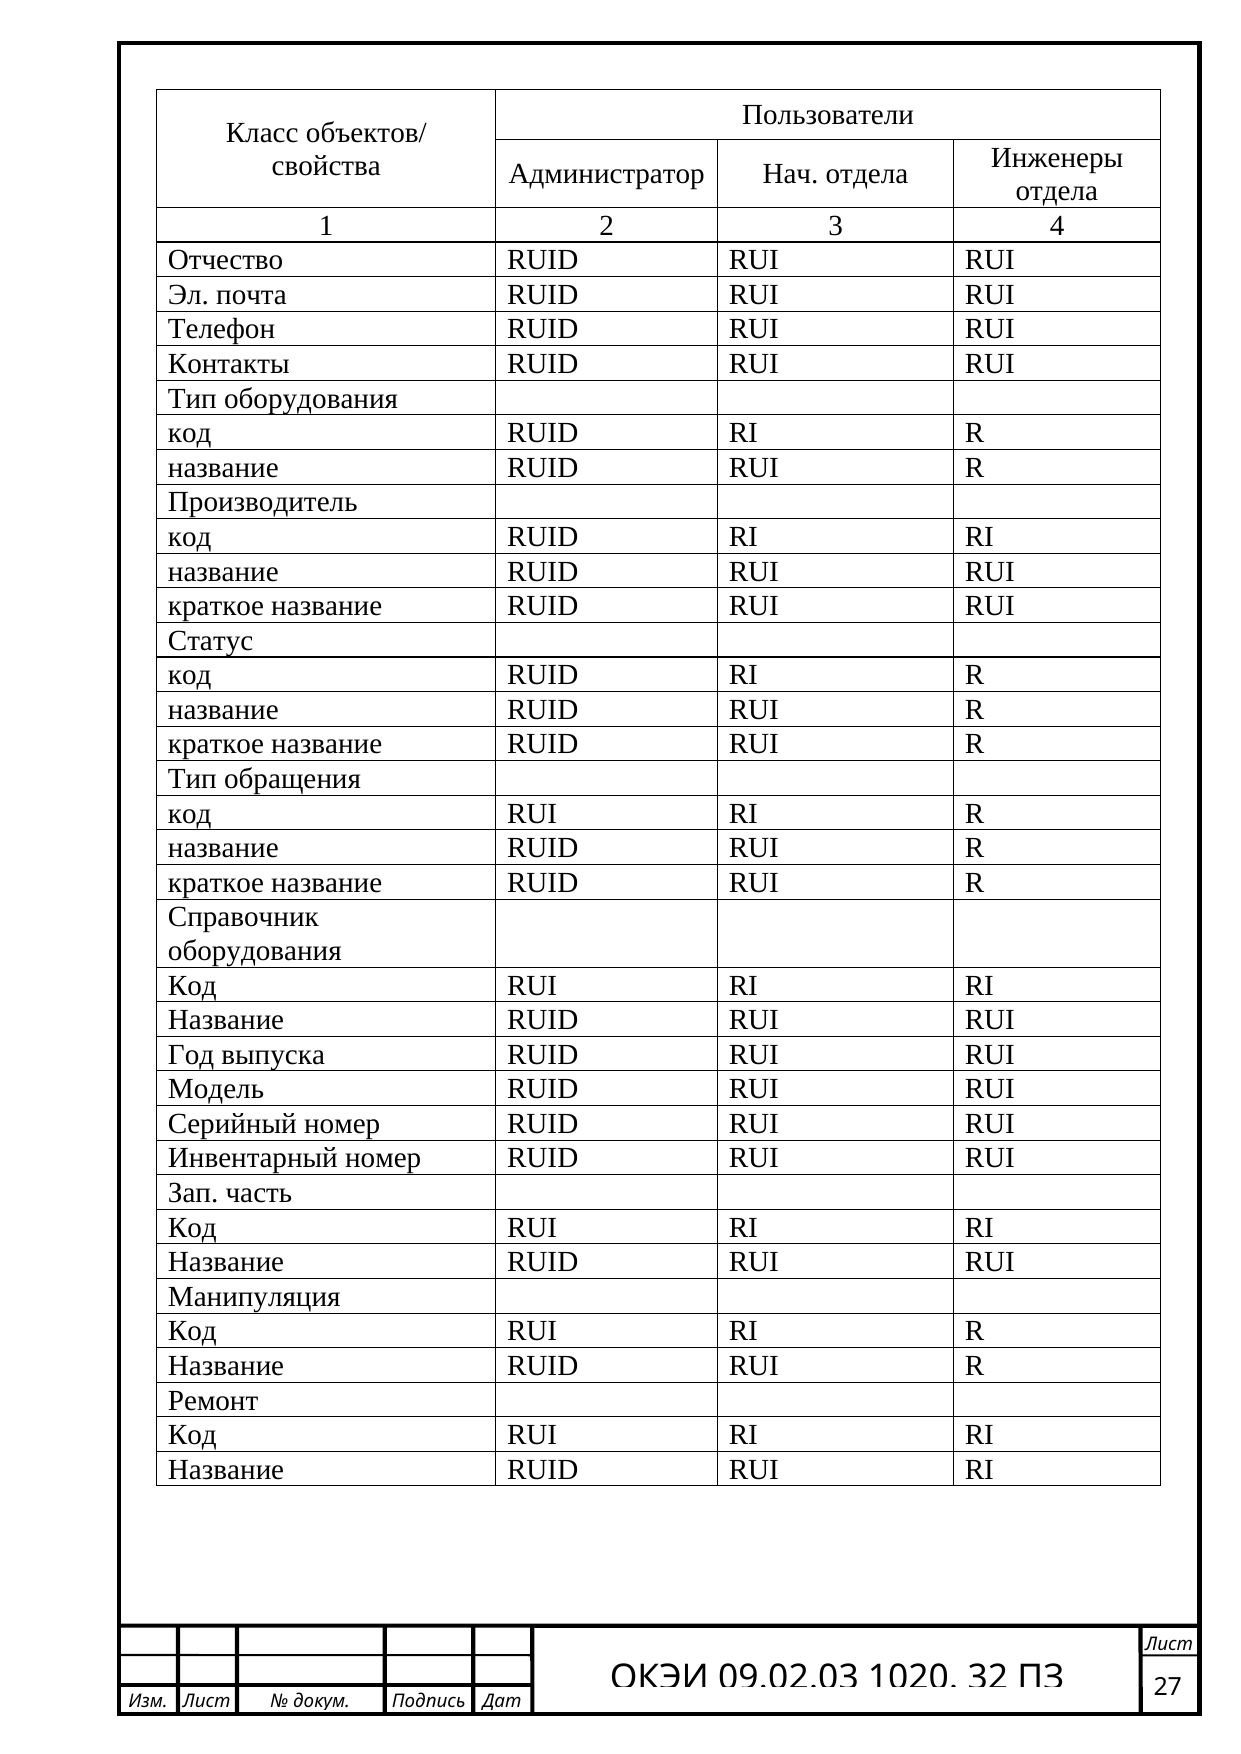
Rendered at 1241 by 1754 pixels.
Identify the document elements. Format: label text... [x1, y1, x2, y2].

table_cell Статус [157, 623, 495, 656]
table_cell RUID [496, 277, 717, 311]
table_cell RUI [496, 1417, 717, 1451]
table_cell Отчество [157, 243, 495, 276]
table_cell 2 [496, 208, 717, 241]
table_cell [496, 1279, 717, 1312]
table_cell [718, 381, 953, 414]
table_cell Инженеры отдела [954, 140, 1160, 207]
table_cell [496, 761, 717, 795]
table_cell [718, 1175, 953, 1209]
table_cell RUI [718, 1452, 953, 1485]
table_cell RI [954, 1452, 1160, 1485]
table_cell RI [718, 1417, 953, 1451]
table_cell код [157, 415, 495, 449]
table_cell RUI [718, 277, 953, 311]
table_cell RUI [718, 727, 953, 760]
table_cell RUID [496, 1037, 717, 1070]
table_cell Производитель [157, 485, 495, 518]
table_cell R [954, 830, 1160, 864]
table_cell RUI [954, 277, 1160, 311]
table_cell Справочник оборудования [157, 900, 495, 967]
table_cell [496, 485, 717, 518]
table_cell [954, 761, 1160, 795]
table_cell Нач. отдела [718, 140, 953, 207]
table_cell RUI [496, 1314, 717, 1347]
table_cell RI [954, 1417, 1160, 1451]
table_cell 3 [718, 208, 953, 241]
table_cell RUI [718, 1071, 953, 1105]
table_cell RUI [954, 1244, 1160, 1278]
table_cell Код [157, 968, 495, 1001]
table_cell R [954, 415, 1160, 449]
table_cell Серийный номер [157, 1106, 495, 1139]
table_cell RI [718, 1210, 953, 1243]
table_cell краткое название [157, 588, 495, 622]
table_cell RUID [496, 1141, 717, 1174]
table_cell RI [954, 968, 1160, 1001]
table_cell 1 [157, 208, 495, 241]
table_cell Инвентарный номер [157, 1141, 495, 1174]
table_cell код [157, 519, 495, 553]
table_cell Тип оборудования [157, 381, 495, 414]
table_cell Код [157, 1314, 495, 1347]
table_cell [718, 761, 953, 795]
table_cell R [954, 450, 1160, 483]
table_cell [496, 1175, 717, 1209]
table_cell RUID [496, 450, 717, 483]
table_cell RUI [954, 554, 1160, 587]
table_cell RUID [496, 346, 717, 380]
table_cell Администратор [496, 140, 717, 207]
table_cell Ремонт [157, 1383, 495, 1416]
table_cell [718, 485, 953, 518]
table_header Пользователи [496, 90, 1160, 139]
table_cell краткое название [157, 865, 495, 898]
table_cell Год выпуска [157, 1037, 495, 1070]
table_cell название [157, 450, 495, 483]
table_cell RUID [496, 554, 717, 587]
table_cell RI [718, 1314, 953, 1347]
table_cell Зап. часть [157, 1175, 495, 1209]
table_cell RUID [496, 692, 717, 726]
table_cell RUI [718, 1106, 953, 1139]
table_cell RUI [496, 1210, 717, 1243]
table_cell RUID [496, 1244, 717, 1278]
table_cell RUID [496, 658, 717, 691]
table_cell Модель [157, 1071, 495, 1105]
table_cell Эл. почта [157, 277, 495, 311]
table_cell R [954, 865, 1160, 898]
table_cell RUI [954, 1071, 1160, 1105]
table_header Класс объектов/ свойства [157, 90, 495, 207]
table_cell RI [718, 415, 953, 449]
table_cell RI [954, 519, 1160, 553]
table_cell R [954, 727, 1160, 760]
table_cell Название [157, 1002, 495, 1036]
table_cell [718, 1383, 953, 1416]
table_cell RUI [718, 1037, 953, 1070]
table_cell [954, 900, 1160, 967]
table_cell Название [157, 1244, 495, 1278]
table_cell [954, 1175, 1160, 1209]
table_cell название [157, 554, 495, 587]
table_cell RUID [496, 830, 717, 864]
table_cell RUI [718, 554, 953, 587]
table_cell R [954, 1314, 1160, 1347]
table_cell RUI [954, 1141, 1160, 1174]
table_cell RI [718, 796, 953, 829]
table_cell RUI [718, 1348, 953, 1382]
table_cell RUI [718, 450, 953, 483]
table_cell [496, 1383, 717, 1416]
table_cell RUI [954, 346, 1160, 380]
table_cell краткое название [157, 727, 495, 760]
table_cell RUI [718, 1002, 953, 1036]
table_cell RUI [718, 312, 953, 345]
table_cell Код [157, 1417, 495, 1451]
table_cell [954, 1279, 1160, 1312]
table_cell RUI [954, 588, 1160, 622]
table_cell RUI [718, 243, 953, 276]
table_cell [954, 623, 1160, 656]
table_cell RUID [496, 588, 717, 622]
table_cell RUID [496, 312, 717, 345]
table_cell 4 [954, 208, 1160, 241]
table_cell RI [954, 1210, 1160, 1243]
table_cell RUID [496, 415, 717, 449]
table_cell RUI [718, 1141, 953, 1174]
table_cell Телефон [157, 312, 495, 345]
table_cell RUID [496, 865, 717, 898]
table_cell RUID [496, 1002, 717, 1036]
table_cell Контакты [157, 346, 495, 380]
table_cell RUI [718, 588, 953, 622]
table_cell RUI [954, 1106, 1160, 1139]
table_cell код [157, 658, 495, 691]
table_cell название [157, 830, 495, 864]
table_cell Тип обращения [157, 761, 495, 795]
table_cell R [954, 796, 1160, 829]
table_cell RI [718, 519, 953, 553]
table_cell RUI [496, 796, 717, 829]
table_cell [718, 900, 953, 967]
table_cell Название [157, 1452, 495, 1485]
table_cell RUID [496, 1106, 717, 1139]
table_cell [718, 1279, 953, 1312]
table_cell [496, 900, 717, 967]
table_cell название [157, 692, 495, 726]
table_cell R [954, 692, 1160, 726]
table_cell R [954, 1348, 1160, 1382]
table_cell RUI [496, 968, 717, 1001]
table_cell Манипуляция [157, 1279, 495, 1312]
table_cell RUID [496, 1452, 717, 1485]
table_cell RUI [718, 692, 953, 726]
table_cell код [157, 796, 495, 829]
table_cell RUID [496, 1071, 717, 1105]
table_cell RUID [496, 727, 717, 760]
table_cell [954, 1383, 1160, 1416]
table_cell [496, 381, 717, 414]
table_cell RUID [496, 1348, 717, 1382]
table_cell RI [718, 968, 953, 1001]
table_cell RUID [496, 243, 717, 276]
table_cell RUI [954, 243, 1160, 276]
table_cell RUI [718, 1244, 953, 1278]
table_cell RUI [718, 865, 953, 898]
table_cell RUI [954, 312, 1160, 345]
table_cell [954, 381, 1160, 414]
table_cell RUI [954, 1002, 1160, 1036]
table_cell RUI [718, 346, 953, 380]
table_cell RUI [954, 1037, 1160, 1070]
table_cell [954, 485, 1160, 518]
table_cell [496, 623, 717, 656]
table_cell RI [718, 658, 953, 691]
table_cell Код [157, 1210, 495, 1243]
table_cell [718, 623, 953, 656]
table_cell RUID [496, 519, 717, 553]
table_cell RUI [718, 830, 953, 864]
table_cell R [954, 658, 1160, 691]
table_cell Название [157, 1348, 495, 1382]
